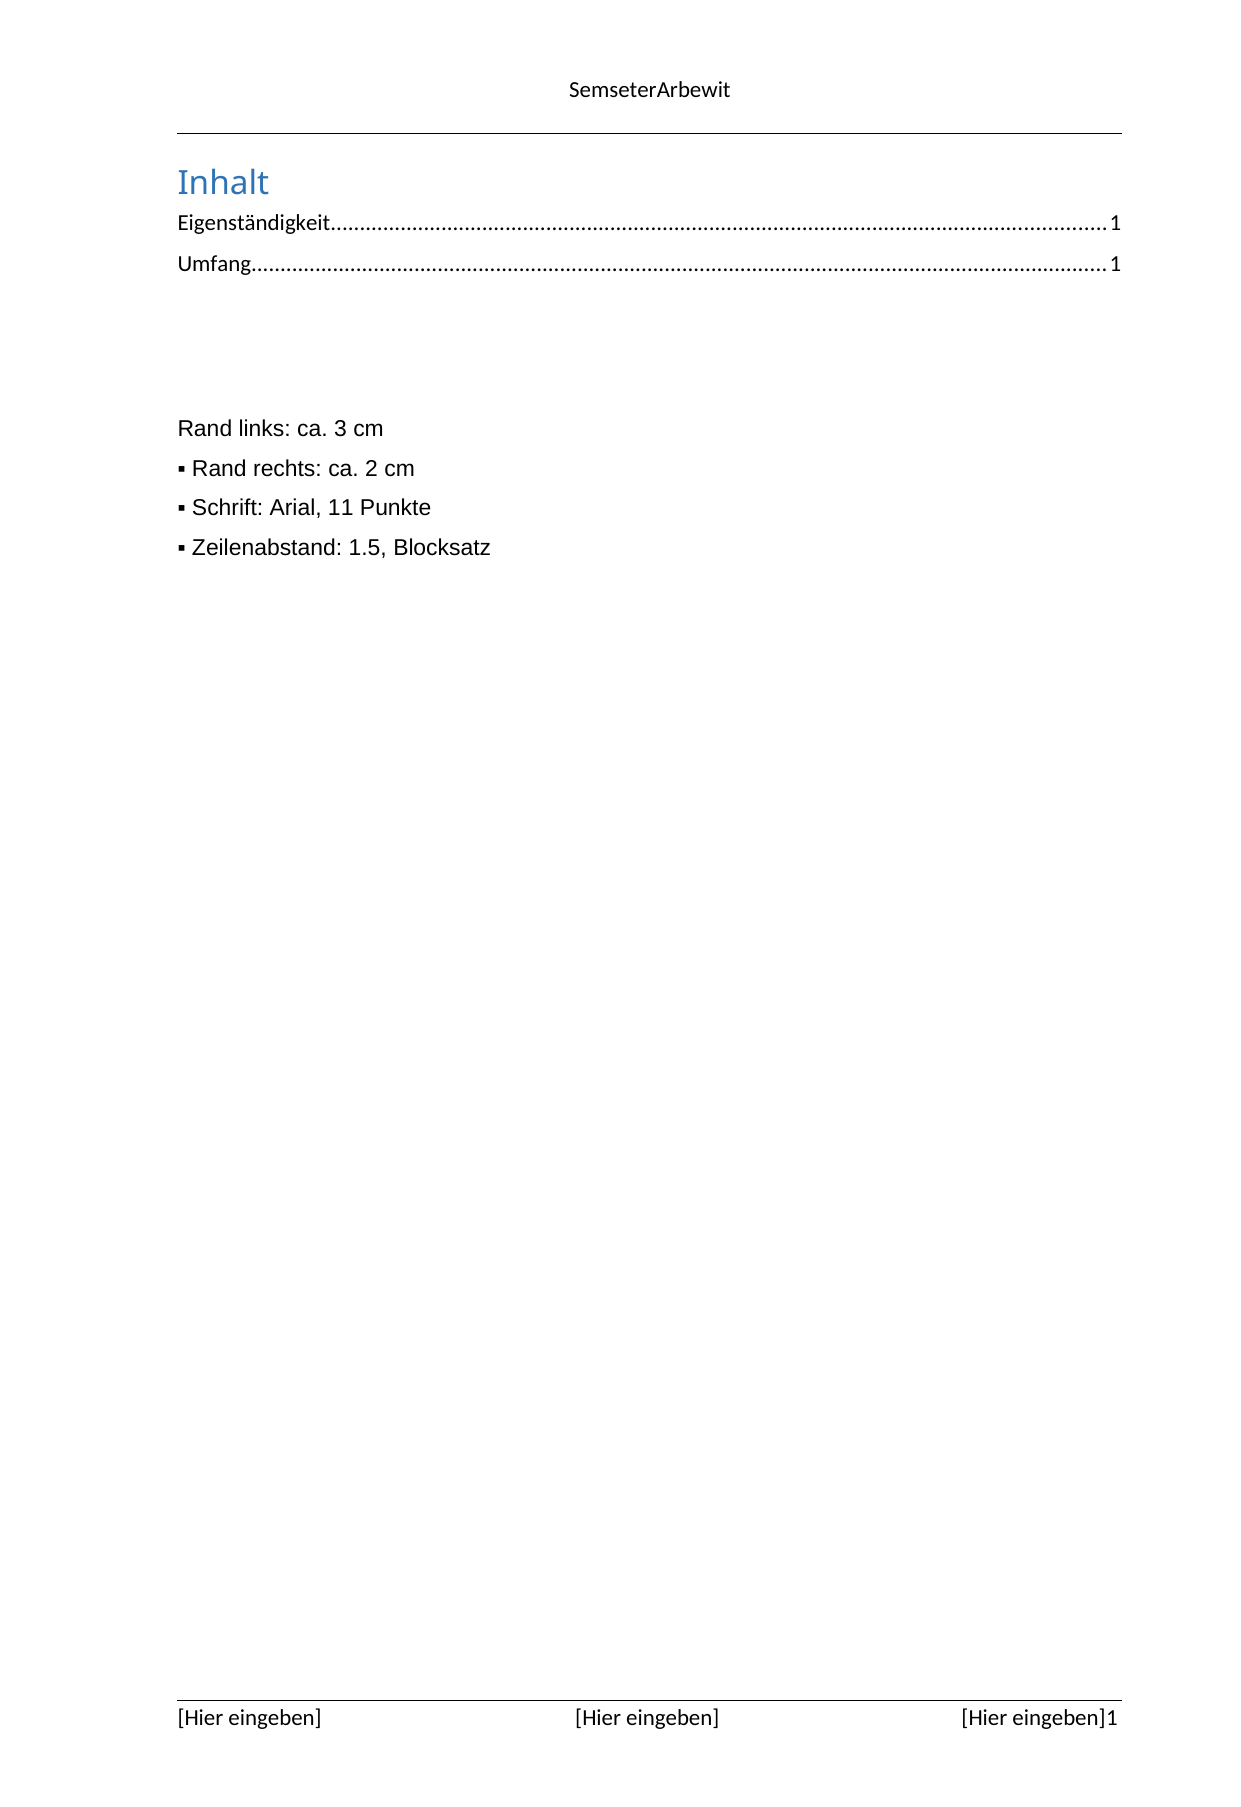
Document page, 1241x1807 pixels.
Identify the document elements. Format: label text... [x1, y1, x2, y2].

text ▪ Schrift: Arial, 11 Punkte [177, 494, 1122, 521]
text Rand links: ca. 3 cm [177, 415, 1122, 442]
text ▪ Zeilenabstand: 1.5, Blocksatz [177, 534, 1122, 560]
text ▪ Rand rechts: ca. 2 cm [177, 455, 1122, 481]
